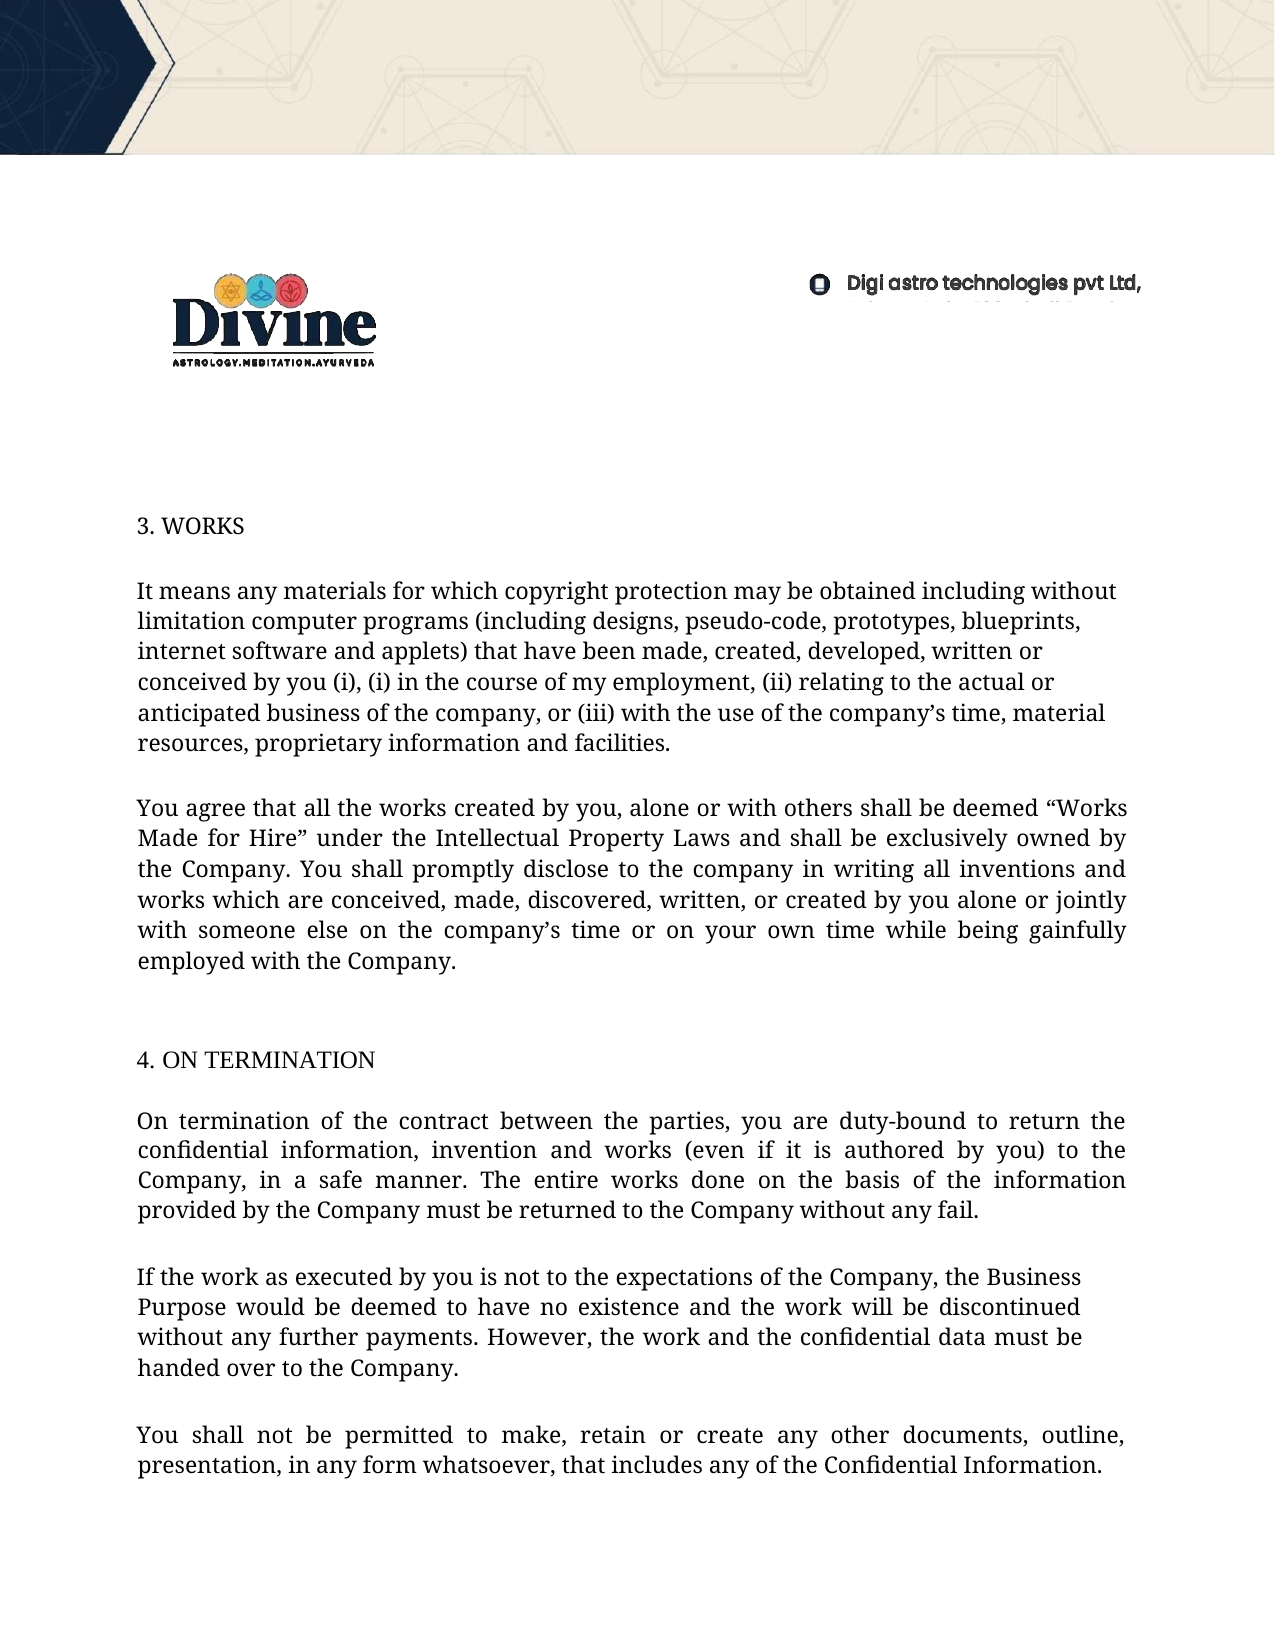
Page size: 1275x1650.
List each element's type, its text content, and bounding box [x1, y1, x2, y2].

text You shall not be permitted to make, retain or create any other documents, outline, presentation, in any form whatsoever, that includes any of the Confidential Information. [136, 1419, 1125, 1480]
list WORKS [136, 509, 1162, 541]
text If the work as executed by you is not to the expectations of the Company, the Business Purpose would be deemed to have no existence and the work will be discontinued without any further payments. However, the work and the confidential data must be handed over to the Company. [136, 1261, 1082, 1383]
text You agree that all the works created by you, alone or with others shall be deemed “Works Made for Hire” under the Intellectual Property Laws and shall be exclusively owned by the Company. You shall promptly disclose to the company in writing all inventions and works which are conceived, made, discovered, written, or created by you alone or jointly with someone else on the company’s time or on your own time while being gainfully employed with the Company. [136, 792, 1128, 976]
text It means any materials for which copyright protection may be obtained including without limitation computer programs (including designs, pseudo-code, prototypes, blueprints, internet software and applets) that have been made, created, developed, written or conceived by you (i), (i) in the course of my employment, (ii) relating to the actual or anticipated business of the company, or (iii) with the use of the company’s time, material resources, proprietary information and facilities. [136, 574, 1127, 758]
subtitle ON TERMINATION [136, 1045, 1162, 1074]
picture [0, 0, 1275, 444]
text On termination of the contract between the parties, you are duty-bound to return the confidential information, invention and works (even if it is authored by you) to the Company, in a safe manner. The entire works done on the basis of the information provided by the Company must be returned to the Company without any fail. [136, 1106, 1127, 1226]
